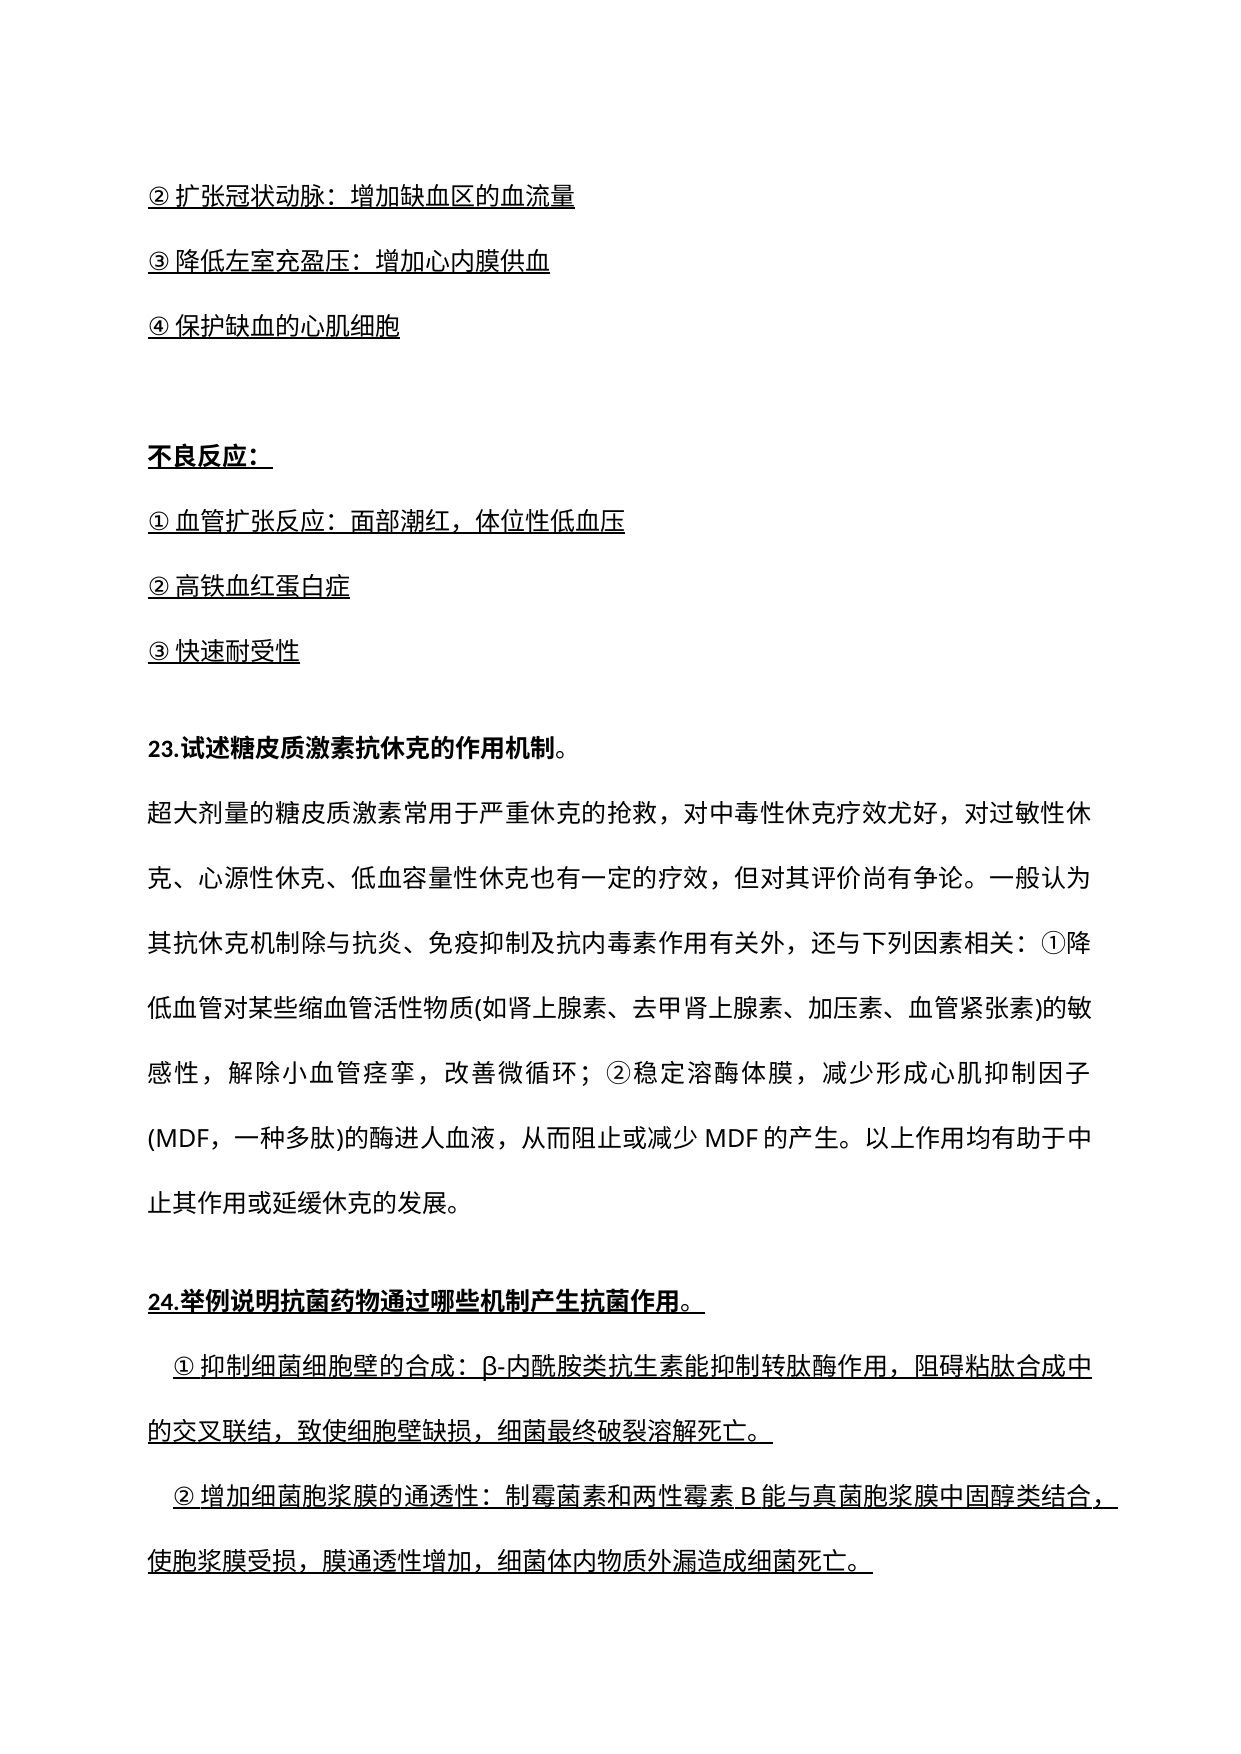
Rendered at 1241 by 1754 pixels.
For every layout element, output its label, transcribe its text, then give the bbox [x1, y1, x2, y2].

list ②扩张冠状动脉：增加缺血区的血流量 [148, 162, 1093, 227]
list ③降低左室充盈压：增加心内膜供血 [148, 227, 1093, 292]
list ①血管扩张反应：面部潮红，体位性低血压 [148, 487, 1093, 552]
list ②高铁血红蛋白症 [148, 552, 1093, 617]
list ②增加细菌胞浆膜的通透性：制霉菌素和两性霉素B能与真菌胞浆膜中固醇类结合，使胞浆膜受损，膜通透性增加，细菌体内物质外漏造成细菌死亡。 [148, 1462, 1093, 1592]
list 不良反应： [148, 422, 1093, 487]
text 超大剂量的糖皮质激素常用于严重休克的抢救，对中毒性休克疗效尤好，对过敏性休克、心源性休克、低血容量性休克也有一定的疗效，但对其评价尚有争论。一般认为其抗休克机制除与抗炎、免疫抑制及抗内毒素作用有关外，还与下列因素相关：①降低血管对某些缩血管活性物质(如肾上腺素、去甲肾上腺素、加压素、血管紧张素)的敏感性，解除小血管痉挛，改善微循环；②稳定溶酶体膜，减少形成心肌抑制因子(MDF，一种多肽)的酶进人血液，从而阻止或减少MDF的产生。以上作用均有助于中止其作用或延缓休克的发展。 [148, 779, 1093, 1234]
list ④保护缺血的心肌细胞 [148, 292, 1093, 357]
list ①抑制细菌细胞壁的合成：β-内酰胺类抗生素能抑制转肽酶作用，阻碍粘肽合成中的交叉联结，致使细胞壁缺损，细菌最终破裂溶解死亡。 [148, 1332, 1093, 1462]
list 24.举例说明抗菌药物通过哪些机制产生抗菌作用。 [148, 1267, 1093, 1332]
list ③快速耐受性 [148, 617, 1093, 682]
list 23.试述糖皮质激素抗休克的作用机制。 [148, 714, 1093, 779]
